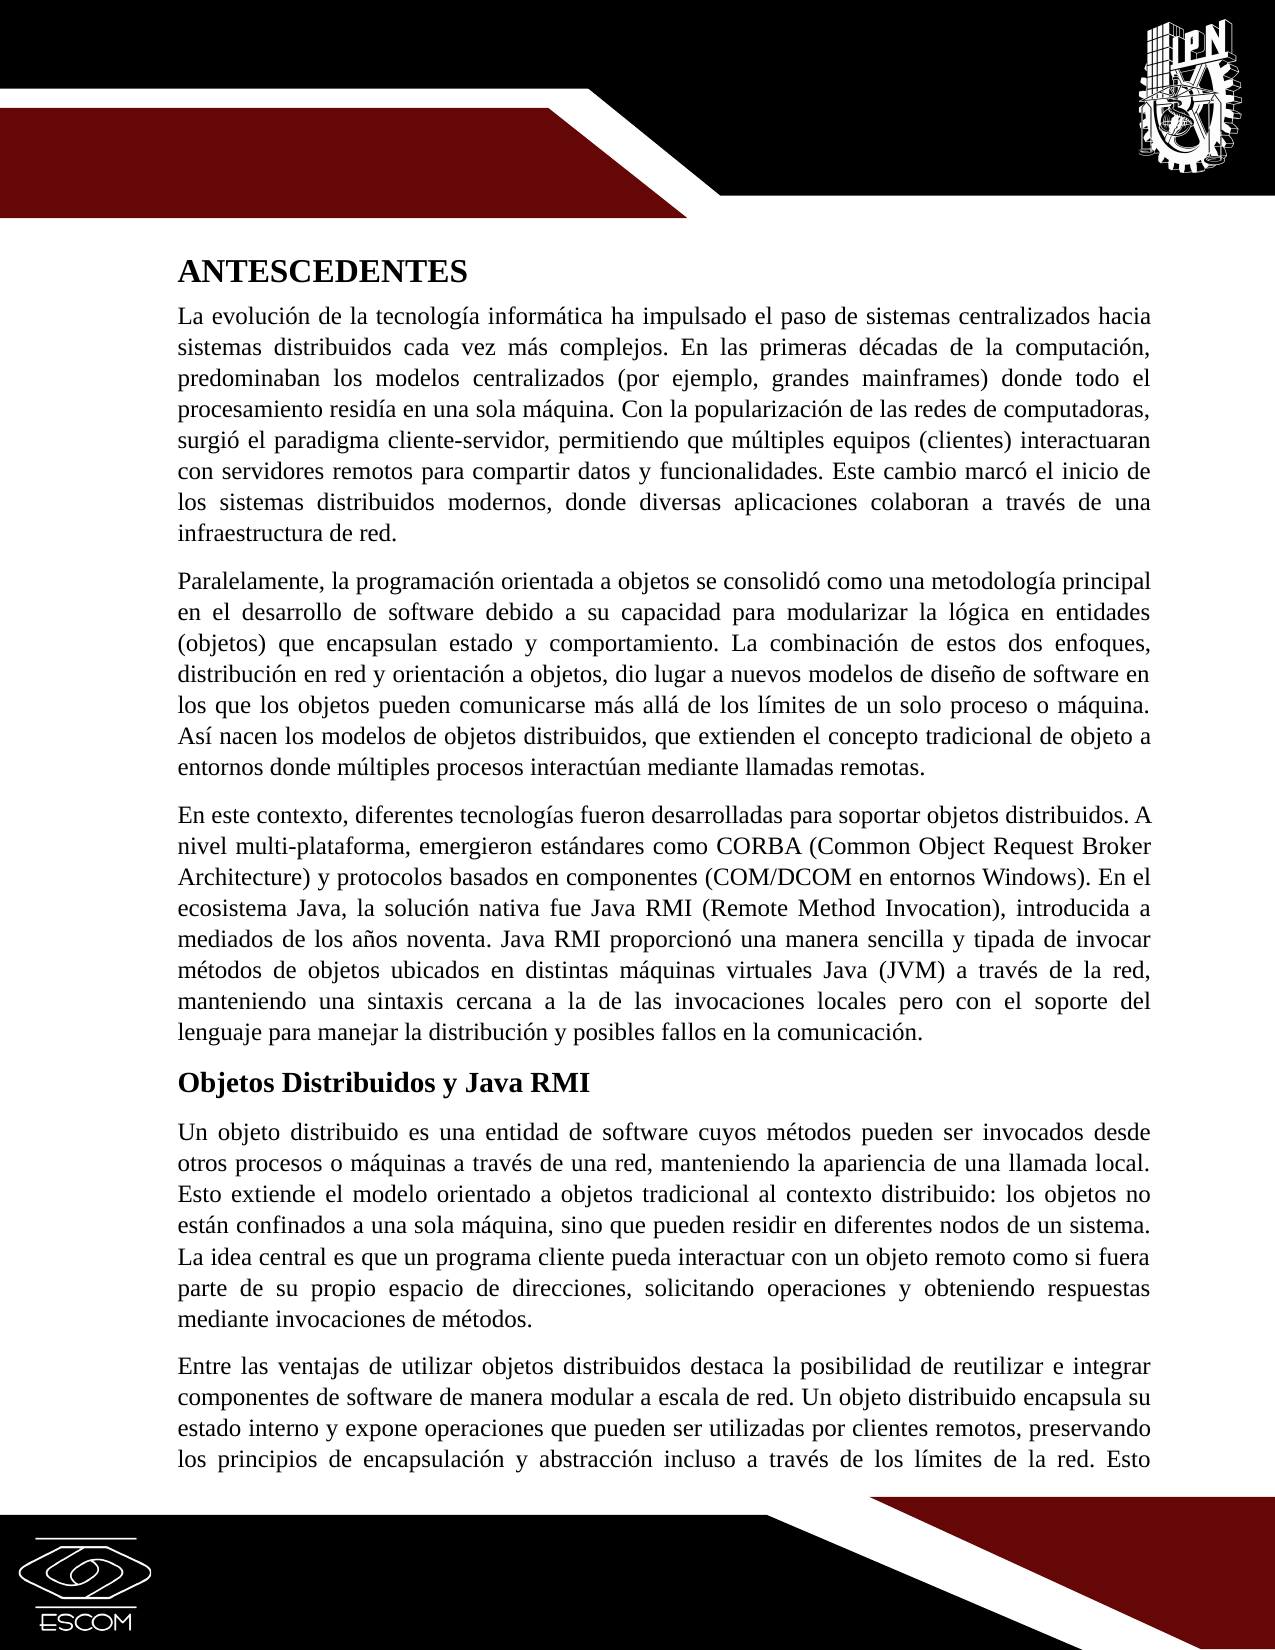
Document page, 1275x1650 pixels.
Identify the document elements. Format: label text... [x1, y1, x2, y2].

text Un objeto distribuido es una entidad de software cuyos métodos pueden ser invocados desde otros procesos o máquinas a través de una red, manteniendo la apariencia de una llamada local. Esto extiende el modelo orientado a objetos tradicional al contexto distribuido: los objetos no están confinados a una sola máquina, sino que pueden residir en diferentes nodos de un sistema. La idea central es que un programa cliente pueda interactuar con un objeto remoto como si fuera parte de su propio espacio de direcciones, solicitando operaciones y obteniendo respuestas mediante invocaciones de métodos. [177, 1117, 1152, 1332]
text Paralelamente, la programación orientada a objetos se consolidó como una metodología principal en el desarrollo de software debido a su capacidad para modularizar la lógica en entidades (objetos) que encapsulan estado y comportamiento. La combinación de estos dos enfoques, distribución en red y orientación a objetos, dio lugar a nuevos modelos de diseño de software en los que los objetos pueden comunicarse más allá de los límites de un solo proceso o máquina. Así nacen los modelos de objetos distribuidos, que extienden el concepto tradicional de objeto a entornos donde múltiples procesos interactúan mediante llamadas remotas. [177, 566, 1152, 781]
text En este contexto, diferentes tecnologías fueron desarrolladas para soportar objetos distribuidos. A nivel multi-plataforma, emergieron estándares como CORBA (Common Object Request Broker Architecture) y protocolos basados en componentes (COM/DCOM en entornos Windows). En el ecosistema Java, la solución nativa fue Java RMI (Remote Method Invocation), introducida a mediados de los años noventa. Java RMI proporcionó una manera sencilla y tipada de invocar métodos de objetos ubicados en distintas máquinas virtuales Java (JVM) a través de la red, manteniendo una sintaxis cercana a la de las invocaciones locales pero con el soporte del lenguaje para manejar la distribución y posibles fallos en la comunicación. [177, 800, 1152, 1046]
text Objetos Distribuidos y Java RMI [177, 1065, 1152, 1098]
subtitle ANTESCEDENTES [177, 251, 1152, 289]
picture [18, 1535, 152, 1631]
picture [1138, 19, 1242, 173]
text La evolución de la tecnología informática ha impulsado el paso de sistemas centralizados hacia sistemas distribuidos cada vez más complejos. En las primeras décadas de la computación, predominaban los modelos centralizados (por ejemplo, grandes mainframes) donde todo el procesamiento residía en una sola máquina. Con la popularización de las redes de computadoras, surgió el paradigma cliente-servidor, permitiendo que múltiples equipos (clientes) interactuaran con servidores remotos para compartir datos y funcionalidades. Este cambio marcó el inicio de los sistemas distribuidos modernos, donde diversas aplicaciones colaboran a través de una infraestructura de red. [177, 301, 1152, 547]
